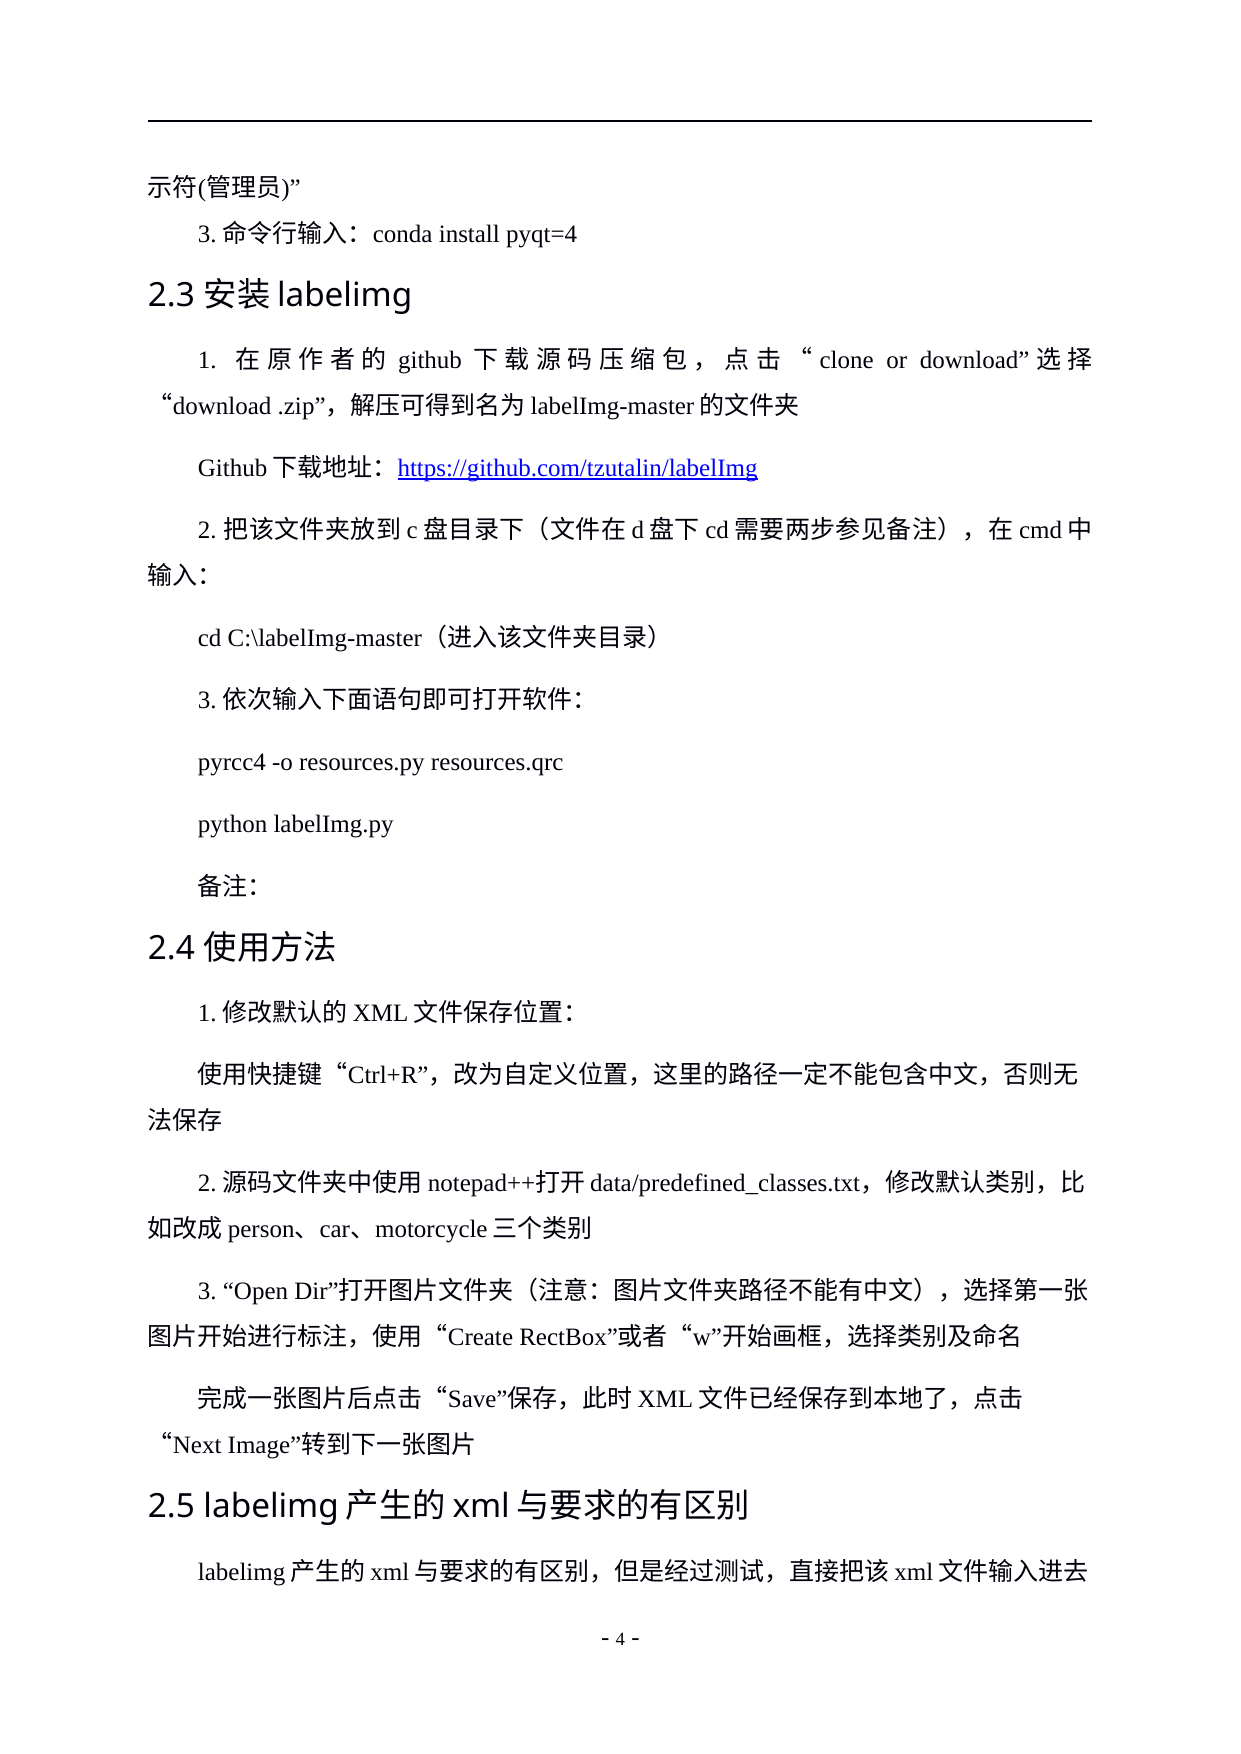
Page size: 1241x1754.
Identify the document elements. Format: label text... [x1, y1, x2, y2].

text 备注： [148, 858, 1092, 904]
text cd C:\labelImg-master（进入该文件夹目录） [148, 610, 1092, 656]
text 2.3 安装labelimg [148, 267, 1092, 316]
text pyrcc4 -o resources.py resources.qrc [148, 734, 1092, 780]
text 3. 依次输入下面语句即可打开软件： [148, 672, 1092, 718]
text 完成一张图片后点击“Save”保存，此时XML文件已经保存到本地了，点击“Next Image”转到下一张图片 [148, 1371, 1092, 1463]
text 1. 修改默认的XML文件保存位置： [148, 985, 1092, 1031]
text 2.4 使用方法 [148, 920, 1092, 969]
text 3. 命令行输入：conda install pyqt=4 [148, 205, 1092, 251]
text 使用快捷键“Ctrl+R”，改为自定义位置，这里的路径一定不能包含中文，否则无法保存 [148, 1047, 1092, 1139]
text python labelImg.py [148, 796, 1092, 842]
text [148, 1543, 1092, 1589]
text 2.5 labelimg产生的xml与要求的有区别 [148, 1479, 1092, 1527]
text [148, 159, 1092, 205]
text 1. 在原作者的github下载源码压缩包，点击“clone or download”选择“download .zip”，解压可得到名为labelImg-master的文件夹 [148, 332, 1092, 424]
text 2. 源码文件夹中使用notepad++打开data/predefined_classes.txt，修改默认类别，比如改成person、car、motorcycle三个类别 [148, 1155, 1092, 1247]
text 2. 把该文件夹放到c盘目录下（文件在d盘下cd需要两步参见备注），在cmd中输入： [148, 502, 1092, 594]
text 3. “Open Dir”打开图片文件夹（注意：图片文件夹路径不能有中文），选择第一张图片开始进行标注，使用“Create RectBox”或者“w”开始画框，选择类别及命名 [148, 1263, 1092, 1355]
text Github下载地址：https://github.com/tzutalin/labelImg [148, 440, 1092, 486]
